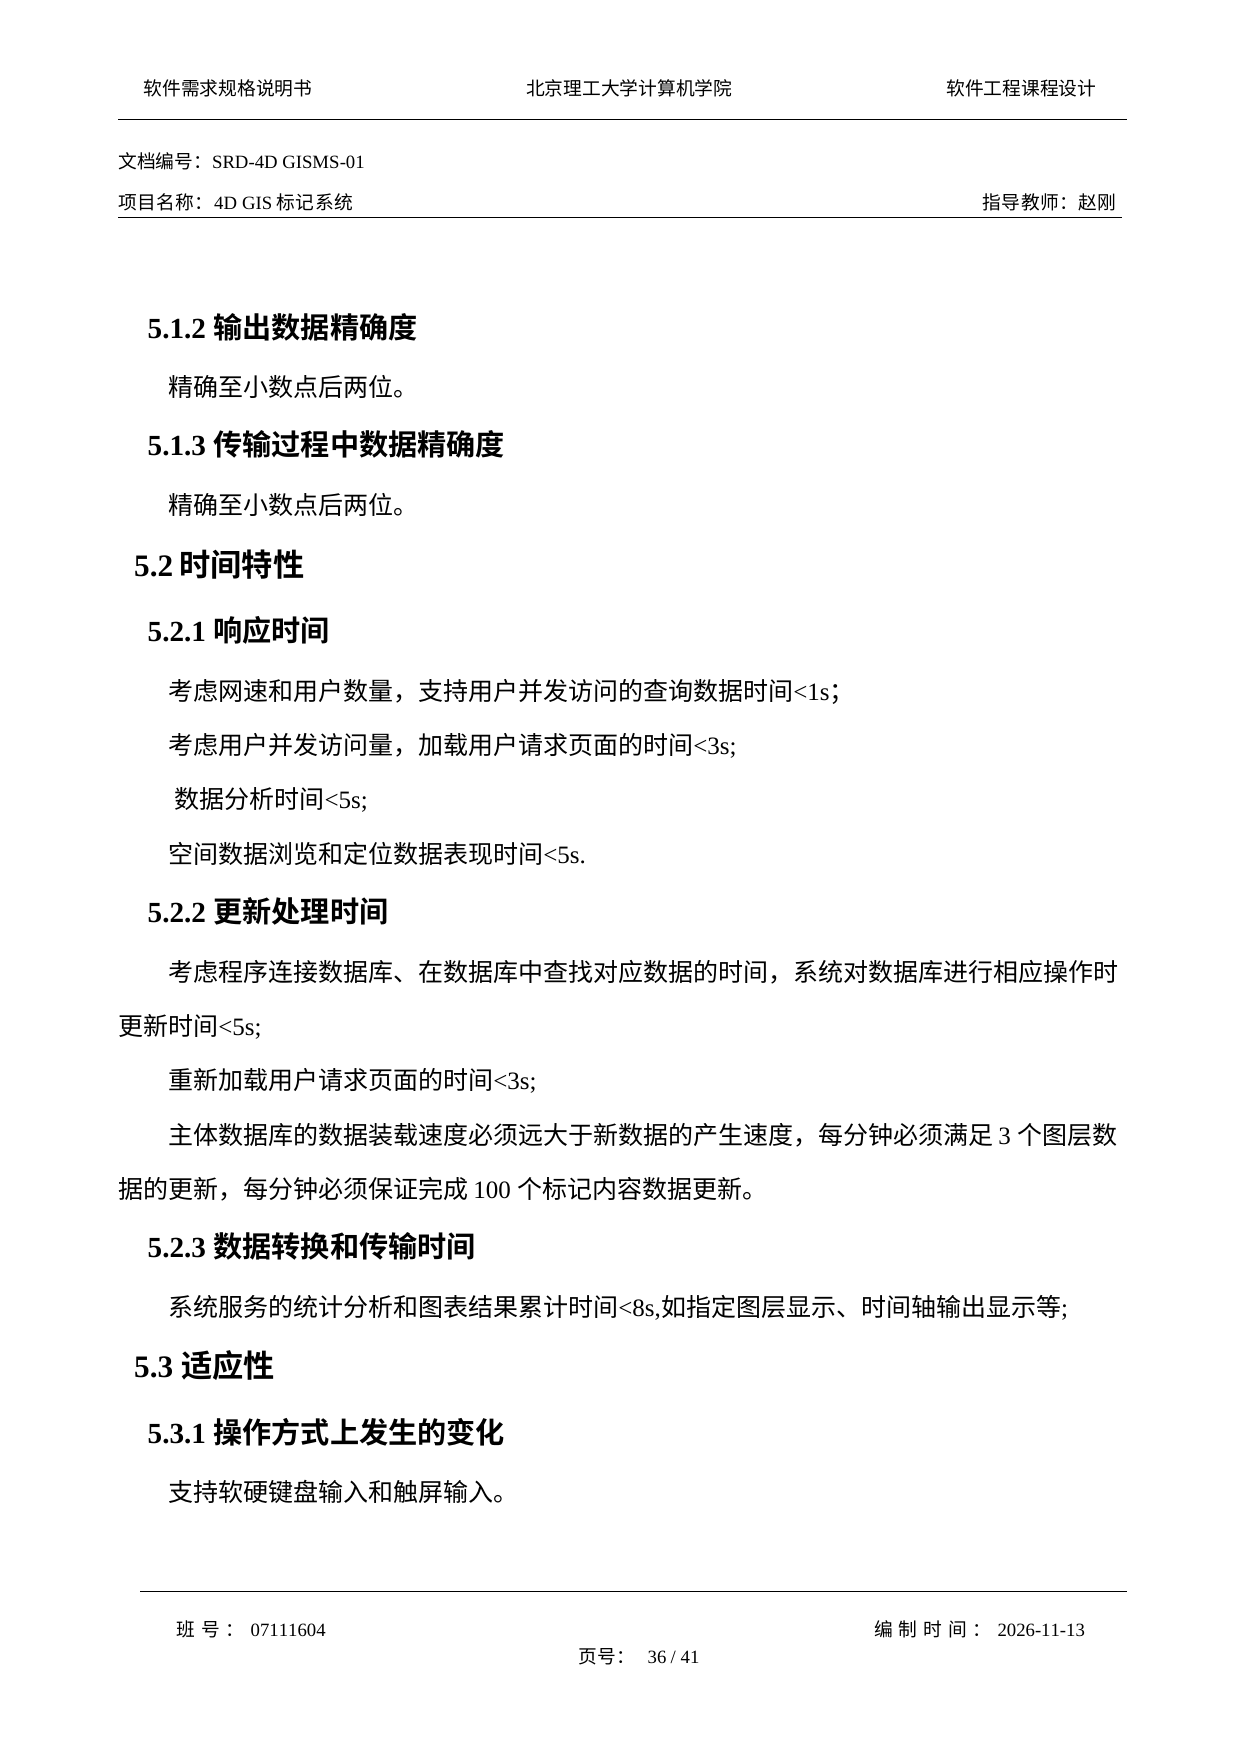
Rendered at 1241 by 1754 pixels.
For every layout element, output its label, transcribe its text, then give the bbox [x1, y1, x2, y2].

subtitle 5.2.3 数据转换和传输时间 [118, 1224, 1122, 1266]
text 主体数据库的数据装载速度必须远大于新数据的产生速度，每分钟必须满足3 个图层数据的更新，每分钟必须保证完成100 个标记内容数据更新。 [118, 1115, 1122, 1206]
subtitle 5.1.2 输出数据精确度 [118, 304, 1122, 346]
text 空间数据浏览和定位数据表现时间<5s. [118, 834, 1122, 870]
subtitle 5.2时间特性 [118, 540, 1122, 585]
subtitle 5.2.2 更新处理时间 [118, 888, 1122, 931]
text 重新加载用户请求页面的时间<3s; [118, 1061, 1122, 1097]
subtitle 5.3 适应性 [118, 1342, 1122, 1387]
text 考虑网速和用户数量，支持用户并发访问的查询数据时间<1s； [118, 671, 1122, 707]
text 支持软硬键盘输入和触屏输入。 [118, 1473, 1122, 1509]
text 考虑程序连接数据库、在数据库中查找对应数据的时间，系统对数据库进行相应操作时更新时间<5s; [118, 952, 1122, 1043]
text 数据分析时间<5s; [118, 780, 1122, 816]
text 精确至小数点后两位。 [118, 485, 1122, 522]
text 系统服务的统计分析和图表结果累计时间<8s,如指定图层显示、时间轴输出显示等; [168, 1287, 1122, 1323]
text 精确至小数点后两位。 [118, 368, 1122, 404]
subtitle 5.3.1 操作方式上发生的变化 [118, 1409, 1122, 1452]
text 考虑用户并发访问量，加载用户请求页面的时间<3s; [118, 725, 1122, 762]
subtitle 5.1.3 传输过程中数据精确度 [118, 422, 1122, 464]
subtitle 5.2.1 响应时间 [118, 608, 1122, 650]
